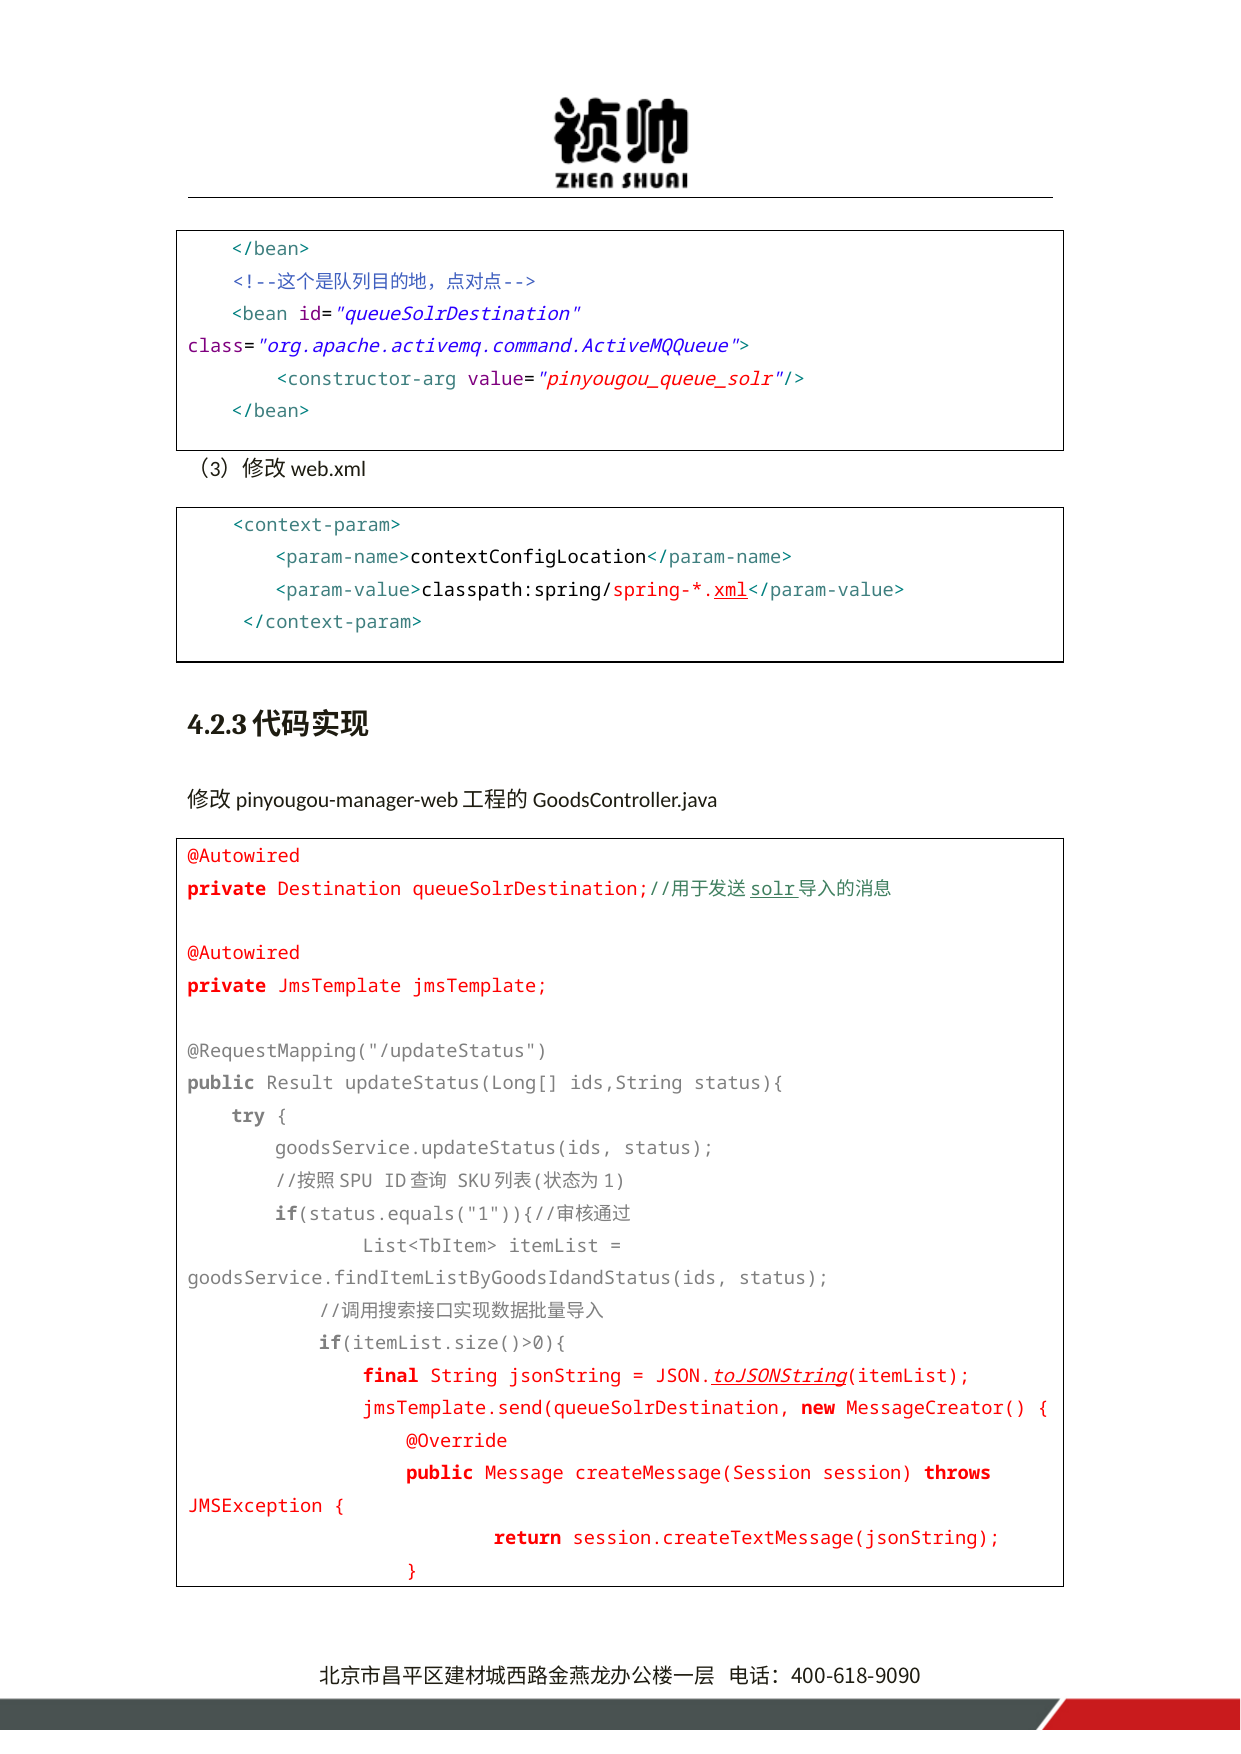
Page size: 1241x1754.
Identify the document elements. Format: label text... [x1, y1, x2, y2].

text （3）修改web.xml [187, 451, 1053, 483]
text 修改pinyougou-manager-web工程的GoodsController.java [187, 782, 1053, 814]
table_header <context-param> <param-name>contextConfigLocation</param-name> <param-value>classpath:spring/spring-*.xml</param-value> </context-param> [177, 508, 1063, 661]
subtitle 4.2.3代码实现 [187, 689, 1053, 754]
picture [0, 1639, 1241, 1730]
picture [543, 88, 697, 195]
